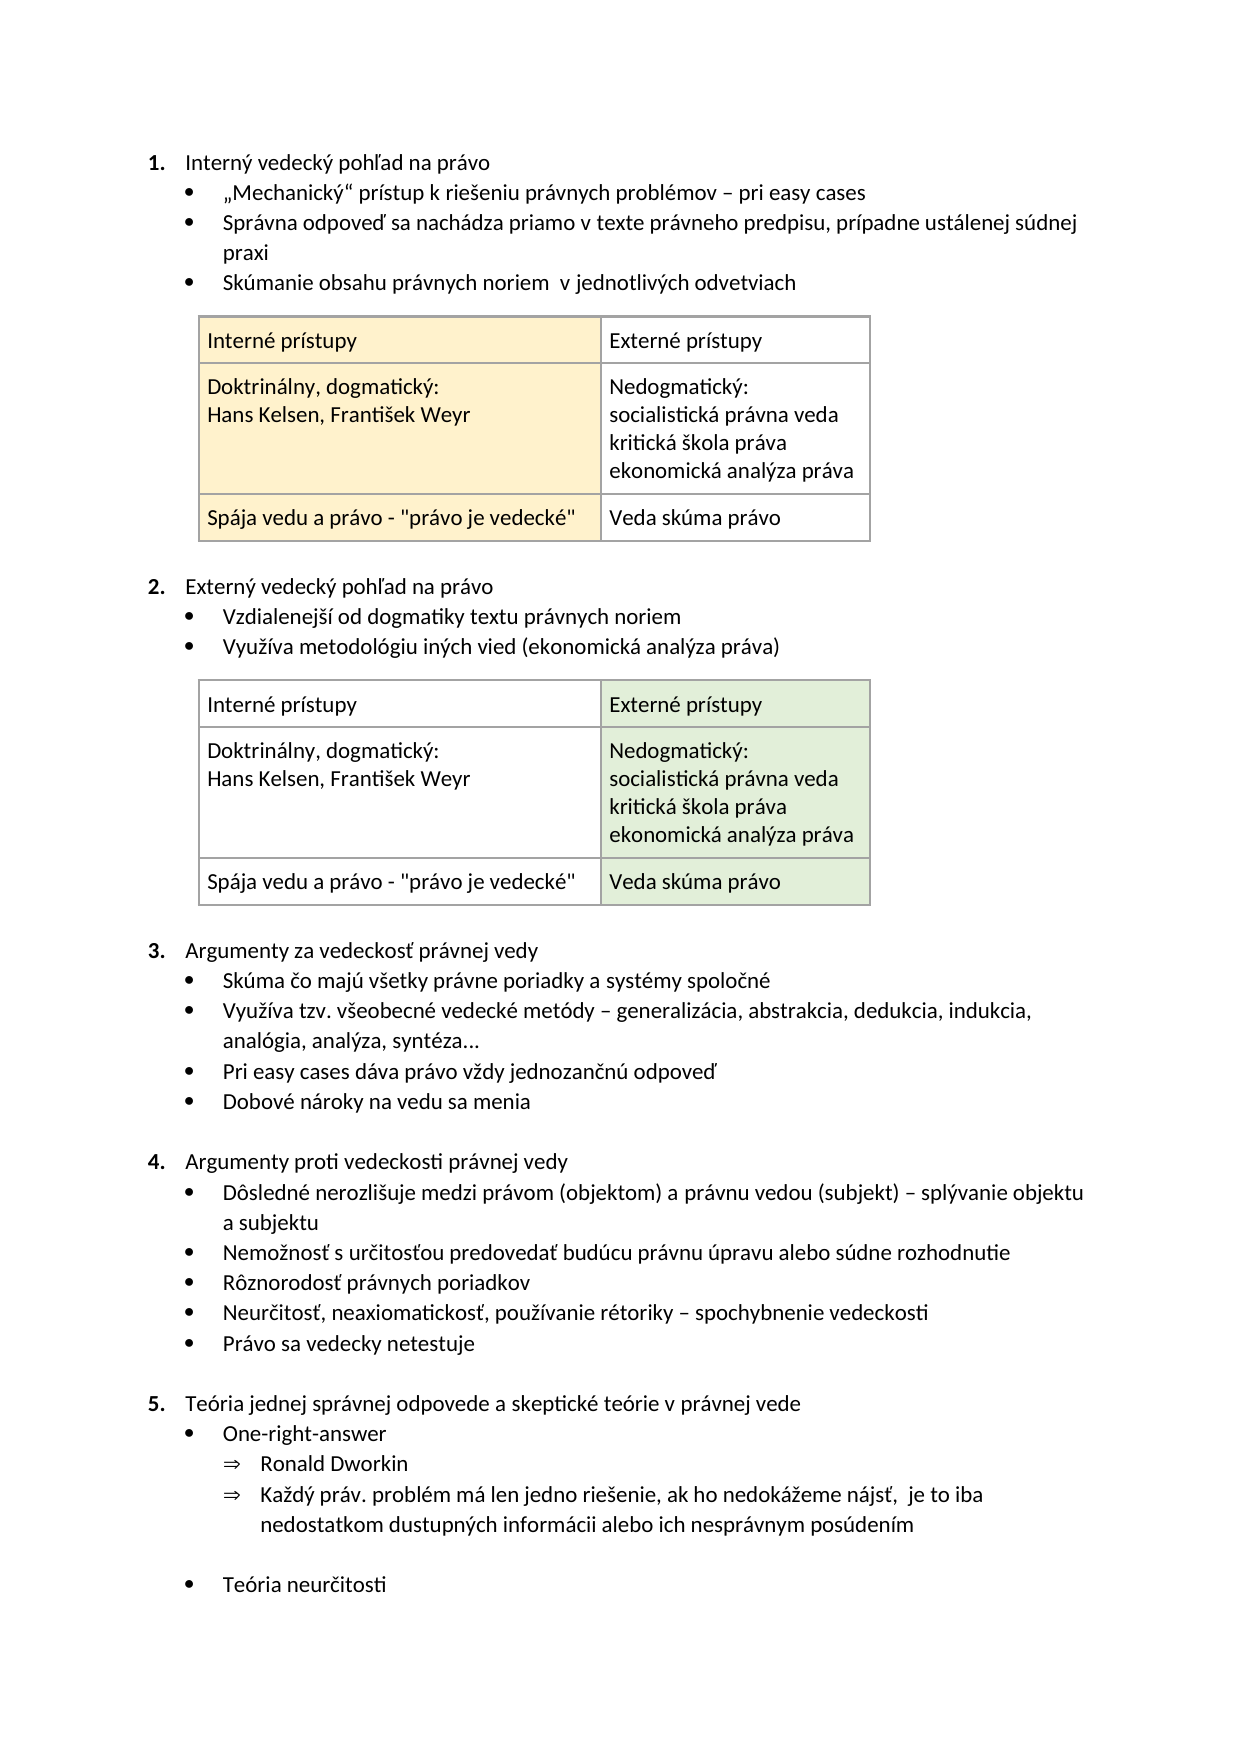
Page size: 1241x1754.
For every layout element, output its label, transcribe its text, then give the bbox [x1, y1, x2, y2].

list Neurčitosť, neaxiomatickosť, používanie rétoriky – spochybnenie vedeckosti [185, 1298, 1093, 1326]
list Využíva metodológiu iných vied (ekonomická analýza práva) [185, 632, 1093, 660]
list Každý práv. problém má len jedno riešenie, ak ho nedokážeme nájsť, je to iba nedostatkom dustupných informácii alebo ich nesprávnym posúdením [223, 1480, 1093, 1568]
list Teória jednej správnej odpovede a skeptické teórie v právnej vede [148, 1389, 1093, 1417]
list One-right-answer [185, 1419, 1093, 1447]
list Dôsledné nerozlišuje medzi právom (objektom) a právnu vedou (subjekt) – splývanie objektu a subjektu [185, 1178, 1093, 1236]
list Správna odpoveď sa nachádza priamo v texte právneho predpisu, prípadne ustálenej súdnej praxi [185, 208, 1093, 266]
list Skúma čo majú všetky právne poriadky a systémy spoločné [185, 966, 1093, 994]
list Právo sa vedecky netestuje [185, 1329, 1093, 1387]
list Interný vedecký pohľad na právo [148, 148, 1093, 176]
table_header Interné prístupy [200, 681, 600, 726]
list Rôznorodosť právnych poriadkov [185, 1268, 1093, 1296]
list Argumenty za vedeckosť právnej vedy [148, 936, 1093, 964]
list Pri easy cases dáva právo vždy jednozančnú odpoveď [185, 1057, 1093, 1085]
table_cell Doktrinálny, dogmatický: Hans Kelsen, František Weyr [200, 728, 600, 857]
table_header Externé prístupy [602, 318, 869, 362]
list Externý vedecký pohľad na právo [148, 572, 1093, 600]
table_cell Spája vedu a právo - "právo je vedecké" [200, 859, 600, 904]
list Dobové nároky na vedu sa menia [185, 1087, 1093, 1145]
table_cell Spája vedu a právo - "právo je vedecké" [200, 495, 600, 540]
list Využíva tzv. všeobecné vedecké metódy – generalizácia, abstrakcia, dedukcia, indukcia, analógia, analýza, syntéza... [185, 996, 1093, 1054]
table_cell Veda skúma právo [602, 859, 869, 904]
table_cell Veda skúma právo [602, 495, 869, 540]
list Nemožnosť s určitosťou predovedať budúcu právnu úpravu alebo súdne rozhodnutie [185, 1238, 1093, 1266]
list Skúmanie obsahu právnych noriem v jednotlivých odvetviach [185, 268, 1093, 296]
table_header Externé prístupy [602, 681, 869, 726]
list Ronald Dworkin [223, 1449, 1093, 1477]
table_header Interné prístupy [200, 318, 600, 362]
table_cell Nedogmatický: socialistická právna veda kritická škola práva ekonomická analýza práva [602, 364, 869, 493]
table_cell Doktrinálny, dogmatický: Hans Kelsen, František Weyr [200, 364, 600, 493]
list Teória neurčitosti [185, 1570, 1093, 1598]
list Vzdialenejší od dogmatiky textu právnych noriem [185, 602, 1093, 630]
table_cell Nedogmatický: socialistická právna veda kritická škola práva ekonomická analýza práva [602, 728, 869, 857]
list „Mechanický“ prístup k riešeniu právnych problémov – pri easy cases [185, 178, 1093, 206]
list Argumenty proti vedeckosti právnej vedy [148, 1147, 1093, 1175]
